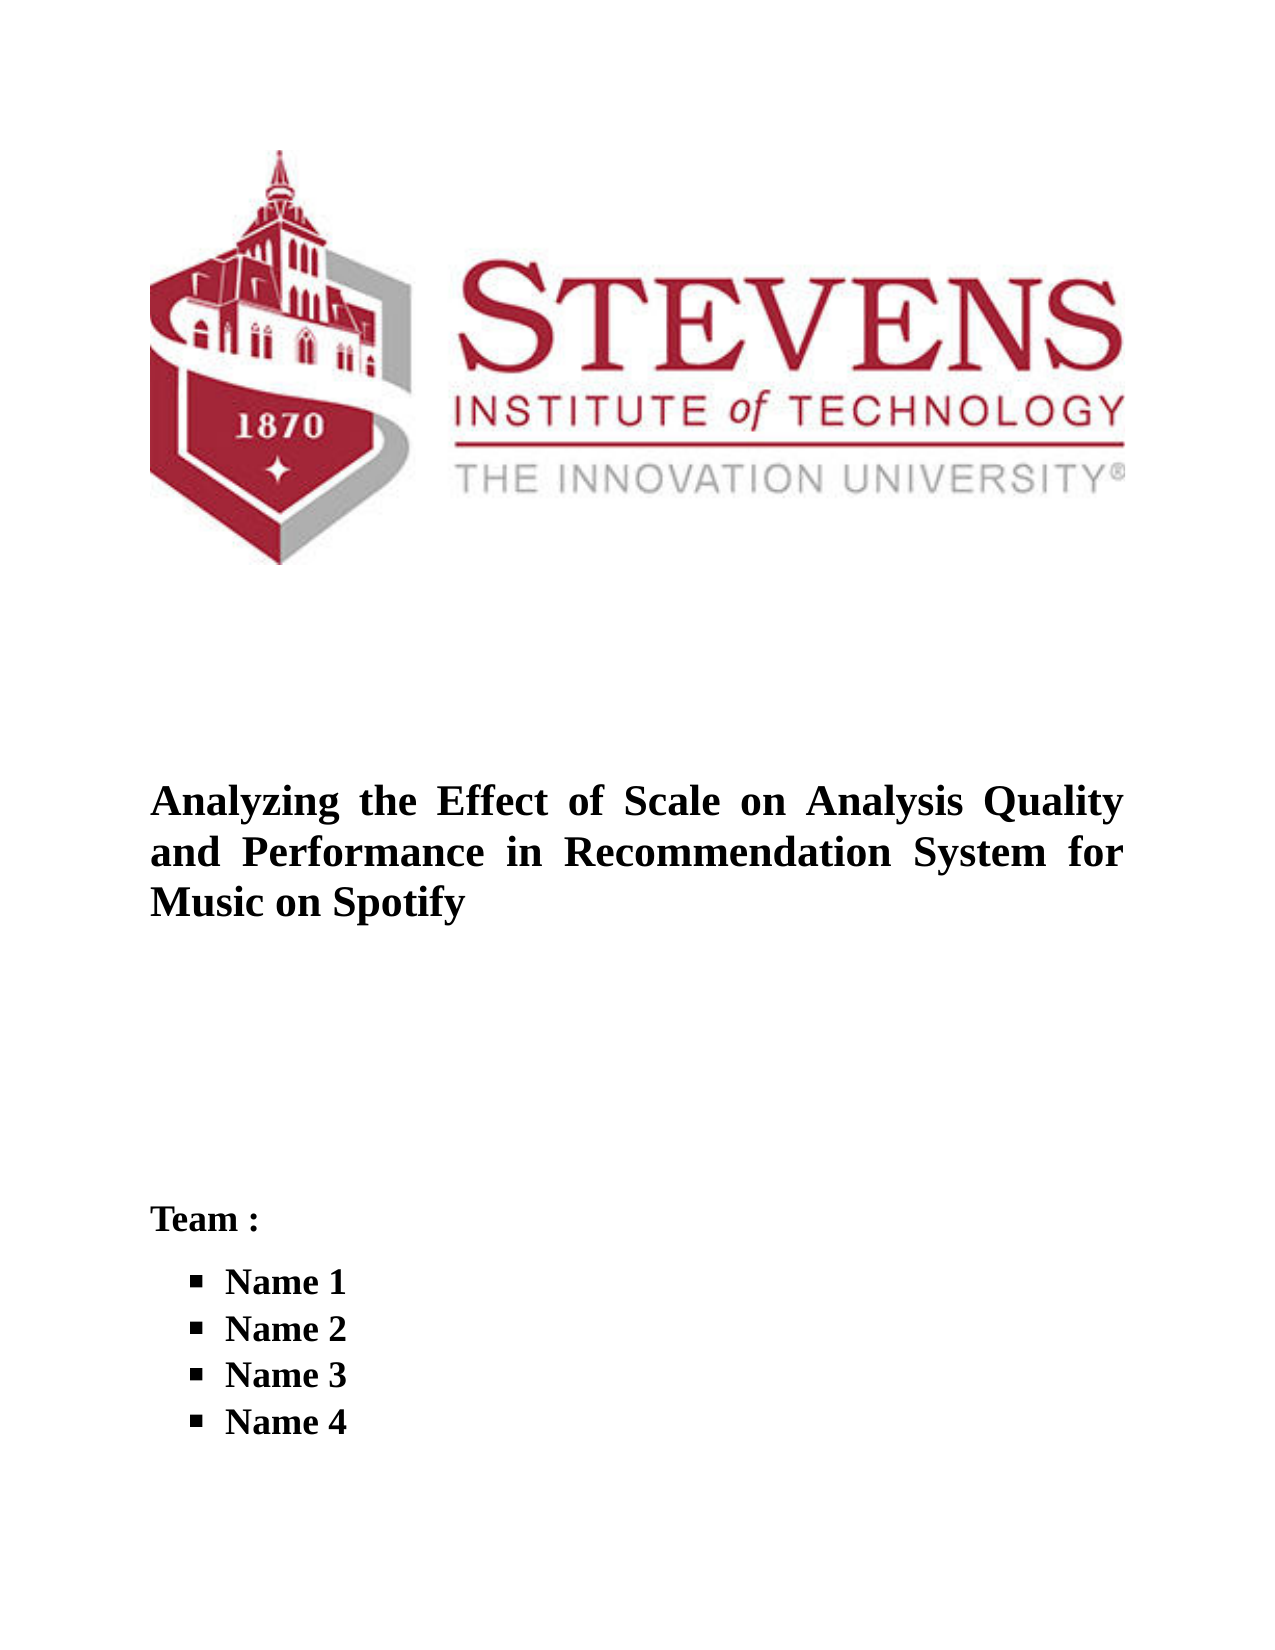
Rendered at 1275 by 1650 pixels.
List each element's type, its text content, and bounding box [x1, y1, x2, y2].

list Name 2 [187, 1306, 1125, 1349]
list Name 1 [187, 1260, 1125, 1303]
list Name 4 [187, 1399, 1125, 1442]
text Team : [150, 1196, 1125, 1239]
text Analyzing the Effect of Scale on Analysis Quality and Performance in Recommendation System for Music on Spotify [150, 775, 1125, 926]
list Name 3 [187, 1353, 1125, 1396]
picture [150, 150, 1125, 565]
